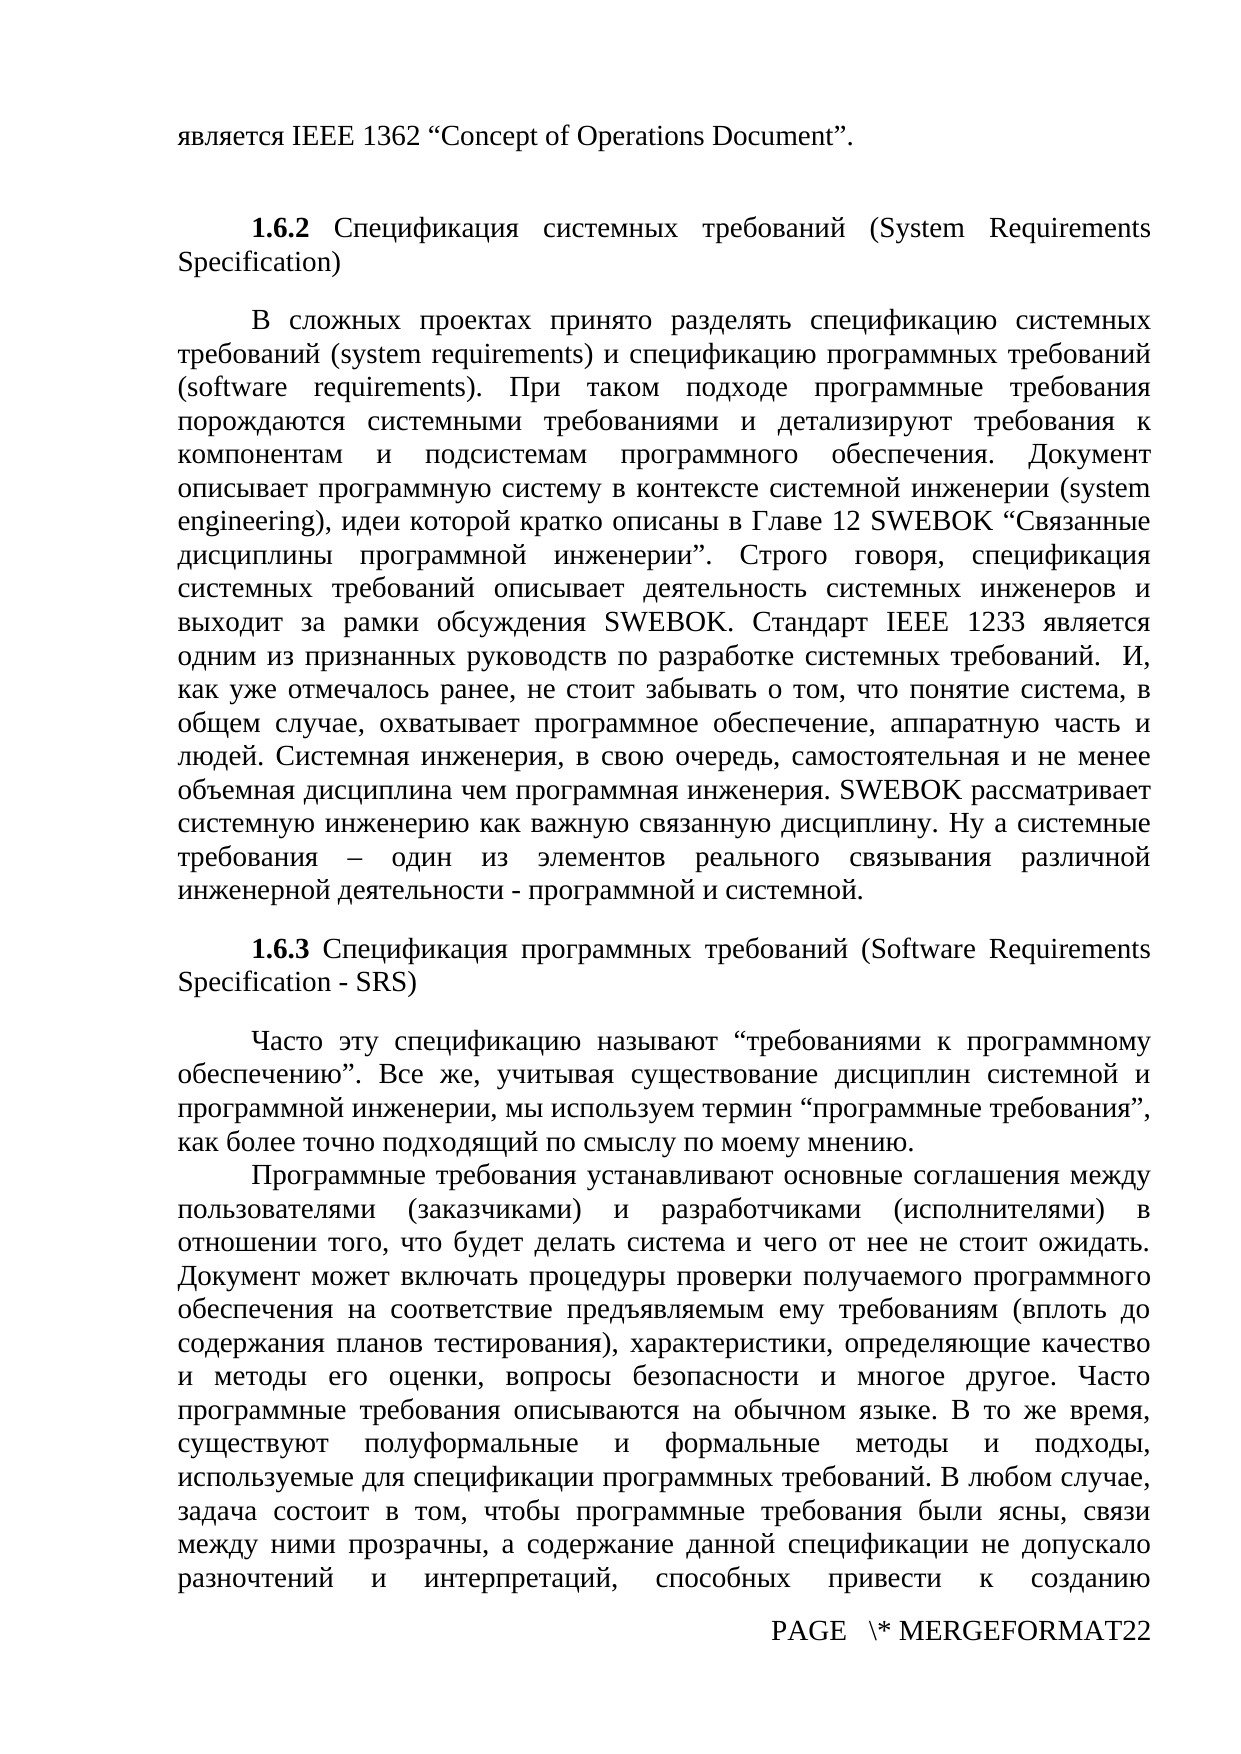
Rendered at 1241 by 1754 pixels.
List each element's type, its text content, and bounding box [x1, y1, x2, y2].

text Часто эту спецификацию называют “требованиями к программному обеспечению”. Все же, учитывая существование дисциплин системной и программной инженерии, мы используем термин “программные требования”, как более точно подходящий по смыслу по моему мнению. [177, 1023, 1152, 1157]
subtitle 1.6.3 Спецификация программных требований (Software Requirements Specification - SRS) [177, 931, 1152, 998]
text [177, 1157, 1152, 1593]
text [177, 118, 1152, 152]
subtitle 1.6.2 Спецификация системных требований (System Requirements Specification) [177, 210, 1152, 277]
text В сложных проектах принято разделять спецификацию системных требований (system requirements) и спецификацию программных требований (software requirements). При таком подходе программные требования порождаются системными требованиями и детализируют требования к компонентам и подсистемам программного обеспечения. Документ описывает программную систему в контексте системной инженерии (system engineering), идеи которой кратко описаны в Главе 12 SWEBOK “Связанные дисциплины программной инженерии”. Строго говоря, спецификация системных требований описывает деятельность системных инженеров и выходит за рамки обсуждения SWEBOK. Стандарт IEEE 1233 является одним из признанных руководств по разработке системных требований. И, как уже отмечалось ранее, не стоит забывать о том, что понятие система, в общем случае, охватывает программное обеспечение, аппаратную часть и людей. Системная инженерия, в свою очередь, самостоятельная и не менее объемная дисциплина чем программная инженерия. SWEBOK рассматривает системную инженерию как важную связанную дисциплину. Ну а системные требования – один из элементов реального связывания различной инженерной деятельности - программной и системной. [177, 302, 1152, 906]
